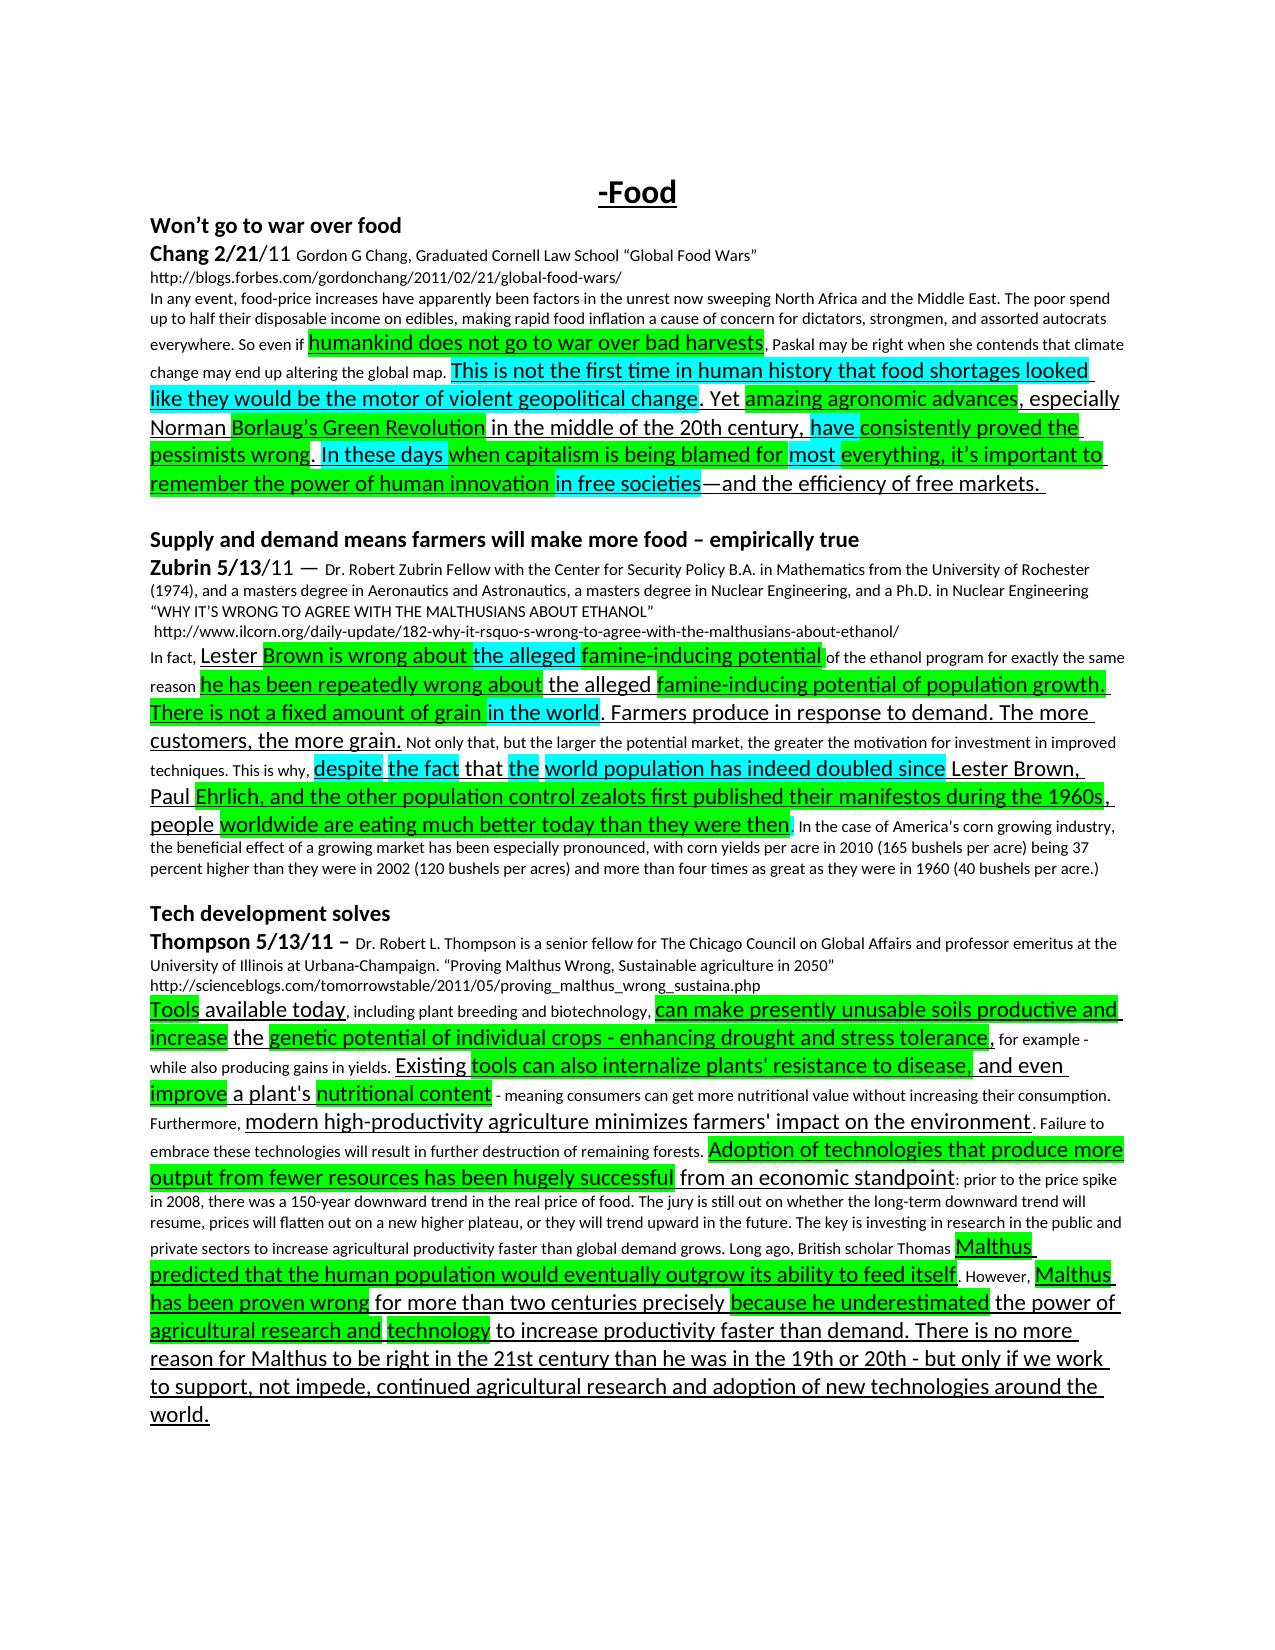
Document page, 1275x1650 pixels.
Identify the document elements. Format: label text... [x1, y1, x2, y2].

text Tools available today, including plant breeding and biotechnology, can make presently unusable soils productive and increase the genetic potential of individual crops - enhancing drought and stress tolerance, for example - while also producing gains in yields. Existing tools can also internalize plants' resistance to disease, and even improve a plant's nutritional content - meaning consumers can get more nutritional value without increasing their consumption. Furthermore, modern high-productivity agriculture minimizes farmers' impact on the environment. Failure to embrace these technologies will result in further destruction of remaining forests. Adoption of technologies that produce more output from fewer resources has been hugely successful from an economic standpoint: prior to the price spike in 2008, there was a 150-year downward trend in the real price of food. The jury is still out on whether the long-term downward trend will resume, prices will flatten out on a new higher plateau, or they will trend upward in the future. The key is investing in research in the public and private sectors to increase agricultural productivity faster than global demand grows. Long ago, British scholar Thomas Malthus predicted that the human population would eventually outgrow its ability to feed itself. However, Malthus has been proven wrong for more than two centuries precisely because he underestimated the power of agricultural research and technology to increase productivity faster than demand. There is no more reason for Malthus to be right in the 21st century than he was in the 19th or 20th - but only if we work to support, not impede, continued agricultural research and adoption of new technologies around the world. [150, 995, 1125, 1428]
text Zubrin 5/13/11 — Dr. Robert Zubrin Fellow with the Center for Security Policy B.A. in Mathematics from the University of Rochester (1974), and a masters degree in Aeronautics and Astronautics, a masters degree in Nuclear Engineering, and a Ph.D. in Nuclear Engineering “WHY IT’S WRONG TO AGREE WITH THE MALTHUSIANS ABOUT ETHANOL” [150, 553, 1125, 621]
text Supply and demand means farmers will make more food – empirically true [150, 525, 1125, 553]
subtitle -Food [150, 171, 1125, 212]
text Won’t go to war over food [150, 212, 1125, 239]
text http://www.ilcorn.org/daily-update/182-why-it-rsquo-s-wrong-to-agree-with-the-malthusians-about-ethanol/ [150, 621, 1125, 642]
text Tech development solves [150, 899, 1125, 927]
text In any event, food-price increases have apparently been factors in the unrest now sweeping North Africa and the Middle East. The poor spend up to half their disposable income on edibles, making rapid food inflation a cause of concern for dictators, strongmen, and assorted autocrats everywhere. So even if humankind does not go to war over bad harvests, Paskal may be right when she contends that climate change may end up altering the global map. This is not the first time in human history that food shortages looked like they would be the motor of violent geopolitical change. Yet amazing agronomic advances, especially Norman Borlaug’s Green Revolution in the middle of the 20th century, have consistently proved the pessimists wrong. In these days when capitalism is being blamed for most everything, it’s important to remember the power of human innovation in free societies—and the efficiency of free markets. [150, 288, 1125, 497]
text Chang 2/21/11 Gordon G Chang, Graduated Cornell Law School “Global Food Wars” http://blogs.forbes.com/gordonchang/2011/02/21/global-food-wars/ [150, 239, 1125, 288]
text In fact, Lester Brown is wrong about the alleged famine-inducing potential of the ethanol program for exactly the same reason he has been repeatedly wrong about the alleged famine-inducing potential of population growth. There is not a fixed amount of grain in the world. Farmers produce in response to demand. The more customers, the more grain. Not only that, but the larger the potential market, the greater the motivation for investment in improved techniques. This is why, despite the fact that the world population has indeed doubled since Lester Brown, Paul Ehrlich, and the other population control zealots first published their manifestos during the 1960s, people worldwide are eating much better today than they were then. In the case of America’s corn growing industry, the beneficial effect of a growing market has been especially pronounced, with corn yields per acre in 2010 (165 bushels per acre) being 37 percent higher than they were in 2002 (120 bushels per acres) and more than four times as great as they were in 1960 (40 bushels per acre.) [150, 642, 1125, 878]
text Thompson 5/13/11 – Dr. Robert L. Thompson is a senior fellow for The Chicago Council on Global Affairs and professor emeritus at the University of Illinois at Urbana-Champaign. “Proving Malthus Wrong, Sustainable agriculture in 2050” http://scienceblogs.com/tomorrowstable/2011/05/proving_malthus_wrong_sustaina.php [150, 927, 1125, 995]
